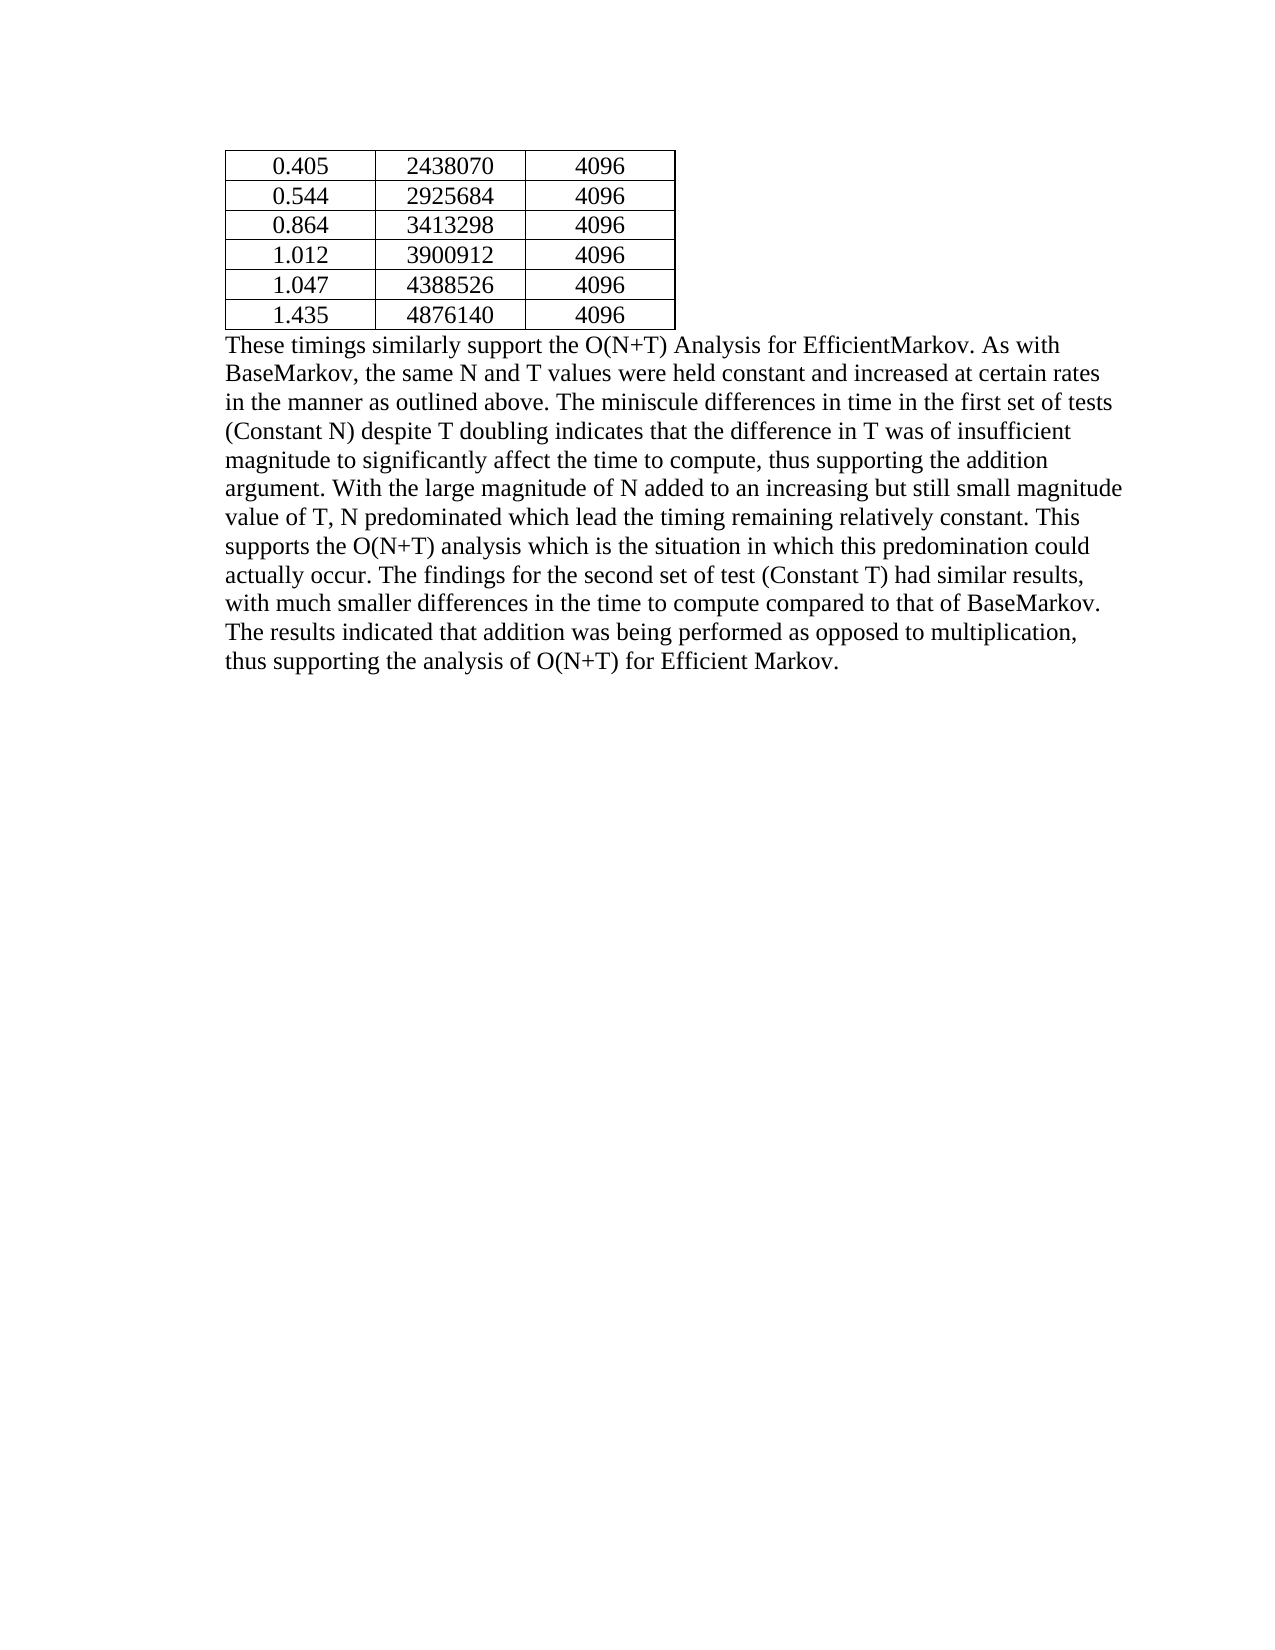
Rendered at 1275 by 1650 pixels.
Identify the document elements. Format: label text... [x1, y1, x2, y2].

table_cell 4876140 [376, 300, 525, 329]
table_cell 1.012 [226, 240, 375, 269]
text These timings similarly support the O(N+T) Analysis for EfficientMarkov. As with BaseMarkov, the same N and T values were held constant and increased at certain rates in the manner as outlined above. The miniscule differences in time in the first set of tests (Constant N) despite T doubling indicates that the difference in T was of insufficient magnitude to significantly affect the time to compute, thus supporting the addition argument. With the large magnitude of N added to an increasing but still small magnitude value of T, N predominated which lead the timing remaining relatively constant. This supports the O(N+T) analysis which is the situation in which this predomination could actually occur. The findings for the second set of test (Constant T) had similar results, with much smaller differences in the time to compute compared to that of BaseMarkov. The results indicated that addition was being performed as opposed to multiplication, thus supporting the analysis of O(N+T) for Efficient Markov. [225, 330, 1125, 675]
table_cell 1.047 [226, 270, 375, 299]
table_cell 4096 [526, 151, 674, 180]
table_cell 0.544 [226, 181, 375, 209]
table_cell 4096 [526, 240, 674, 269]
table_cell 1.435 [226, 300, 375, 329]
table_cell 0.864 [226, 211, 375, 239]
table_cell 2925684 [376, 181, 525, 209]
table_cell 4096 [526, 270, 674, 299]
table_cell 3900912 [376, 240, 525, 269]
table_cell 4096 [526, 181, 674, 209]
table_cell 4096 [526, 211, 674, 239]
table_cell 2438070 [376, 151, 525, 180]
table_cell 4096 [526, 300, 674, 329]
table_cell 3413298 [376, 211, 525, 239]
table_cell 0.405 [226, 151, 375, 180]
table_cell 4388526 [376, 270, 525, 299]
